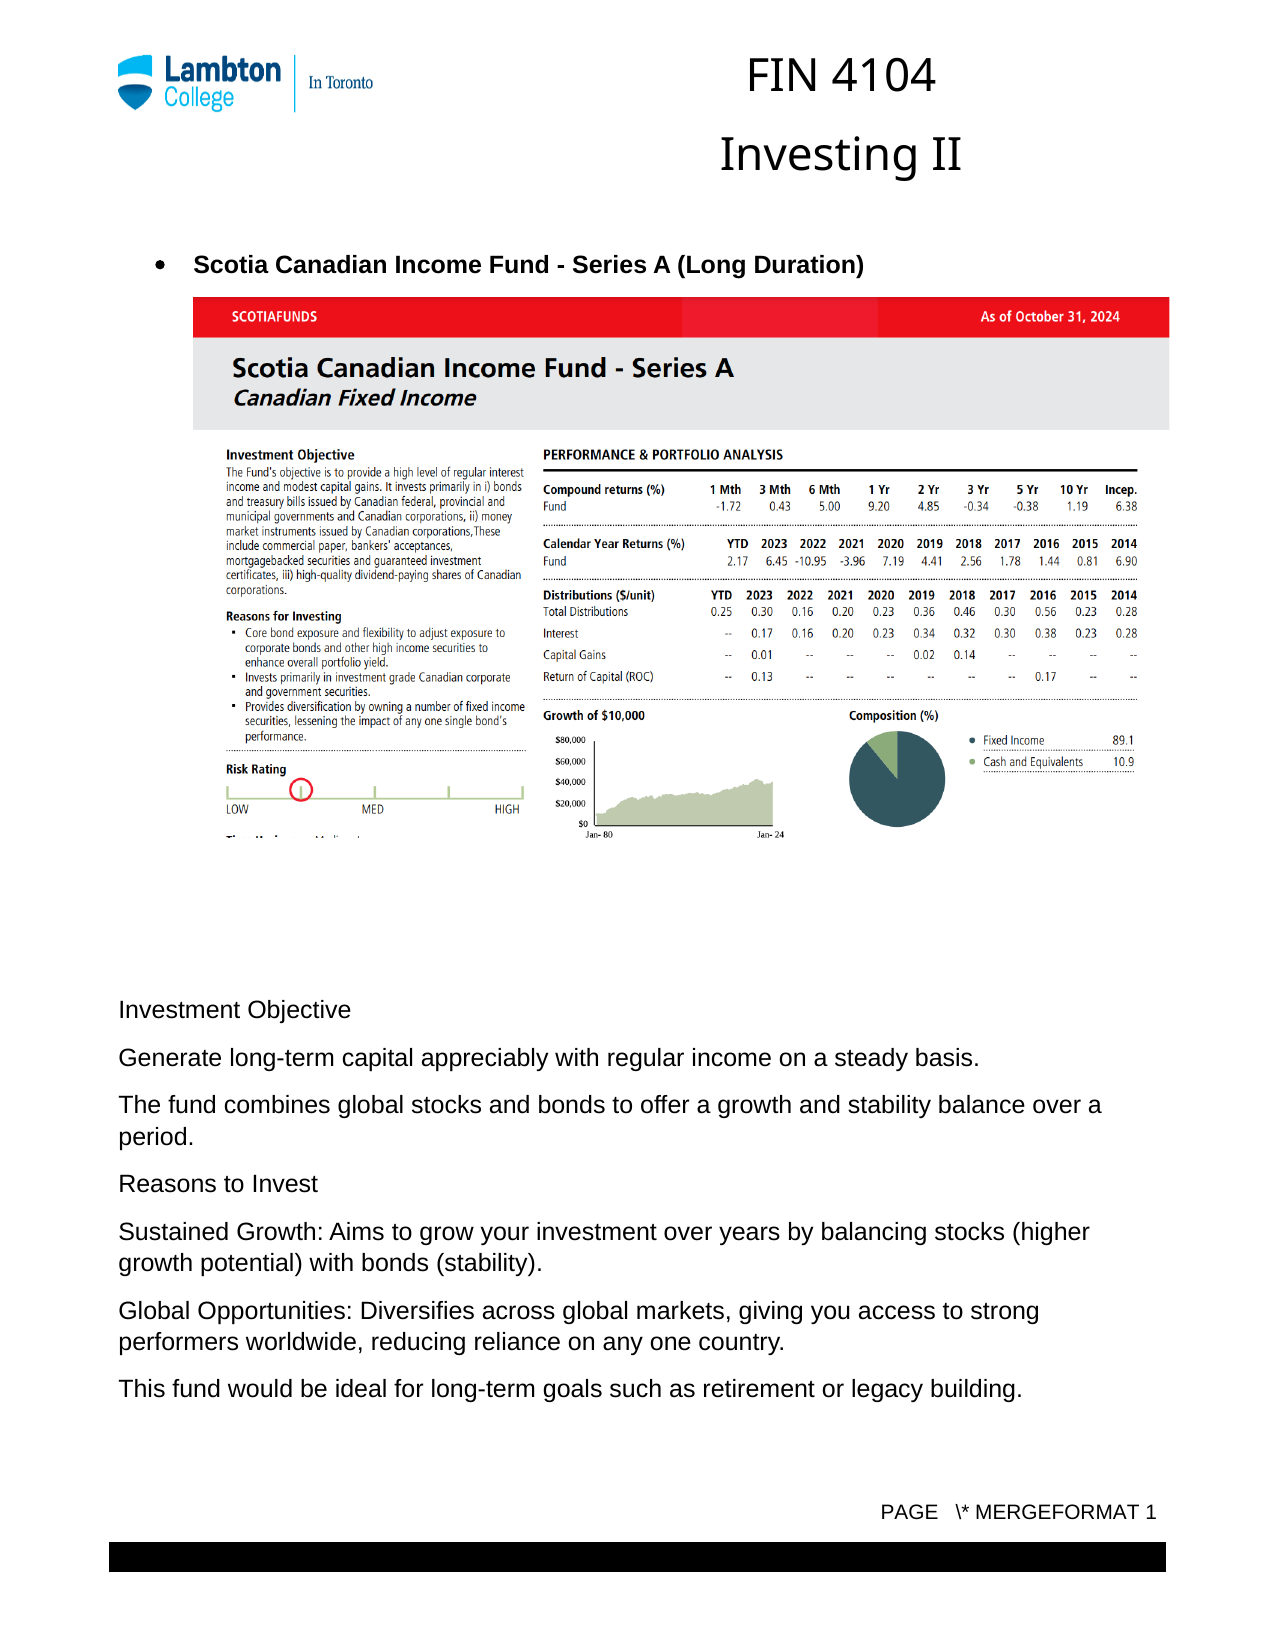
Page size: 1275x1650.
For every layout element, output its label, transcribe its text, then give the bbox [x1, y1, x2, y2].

list Scotia Canadian Income Fund - Series A (Long Duration) [156, 250, 1157, 279]
text Investment Objective [118, 995, 1157, 1024]
text This fund would be ideal for long-term goals such as retirement or legacy building. [118, 1374, 1157, 1403]
text Sustained Growth: Aims to grow your investment over years by balancing stocks (higher growth potential) with bonds (stability). [118, 1217, 1157, 1277]
text Global Opportunities: Diversifies across global markets, giving you access to strong performers worldwide, reducing reliance on any one country. [118, 1296, 1157, 1355]
picture [96, 29, 437, 137]
text The fund combines global stocks and bonds to offer a growth and stability balance over a period. [118, 1090, 1157, 1150]
text Generate long-term capital appreciably with regular income on a steady basis. [118, 1043, 1157, 1071]
text Reasons to Invest [118, 1169, 1157, 1198]
picture [193, 297, 1170, 838]
